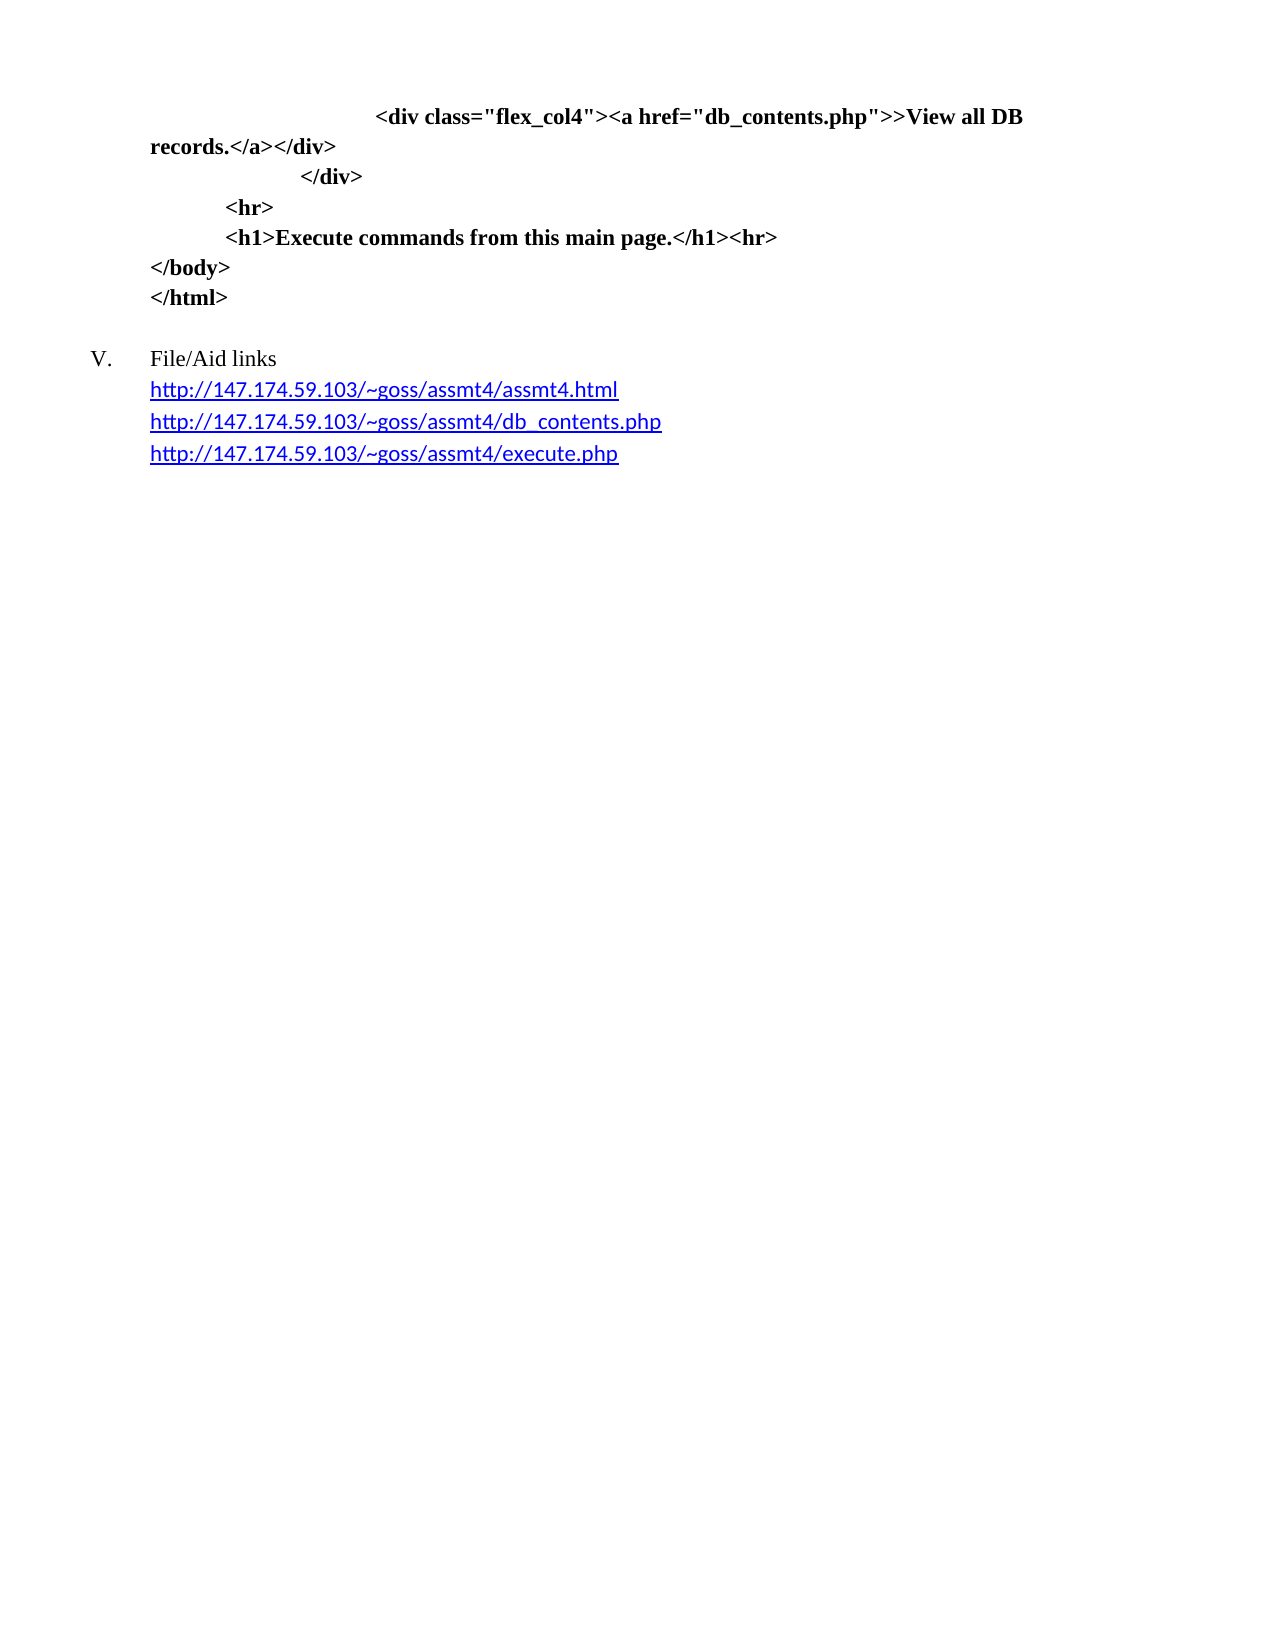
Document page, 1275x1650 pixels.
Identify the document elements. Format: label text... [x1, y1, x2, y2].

list </div> [150, 163, 1200, 190]
list http://147.174.59.103/~goss/assmt4/execute.php [150, 439, 1200, 467]
list <h1>Execute commands from this main page.</h1><hr> [150, 224, 1200, 250]
list <div class="flex_col4"><a href="db_contents.php">>View all DB records.</a></div> [150, 103, 1200, 159]
list http://147.174.59.103/~goss/assmt4/db_contents.php [150, 407, 1200, 435]
list http://147.174.59.103/~goss/assmt4/assmt4.html [150, 375, 1200, 403]
list </body> [150, 254, 1200, 280]
list <hr> [150, 194, 1200, 220]
list File/Aid links [112, 345, 1200, 371]
list </html> [150, 284, 1200, 311]
